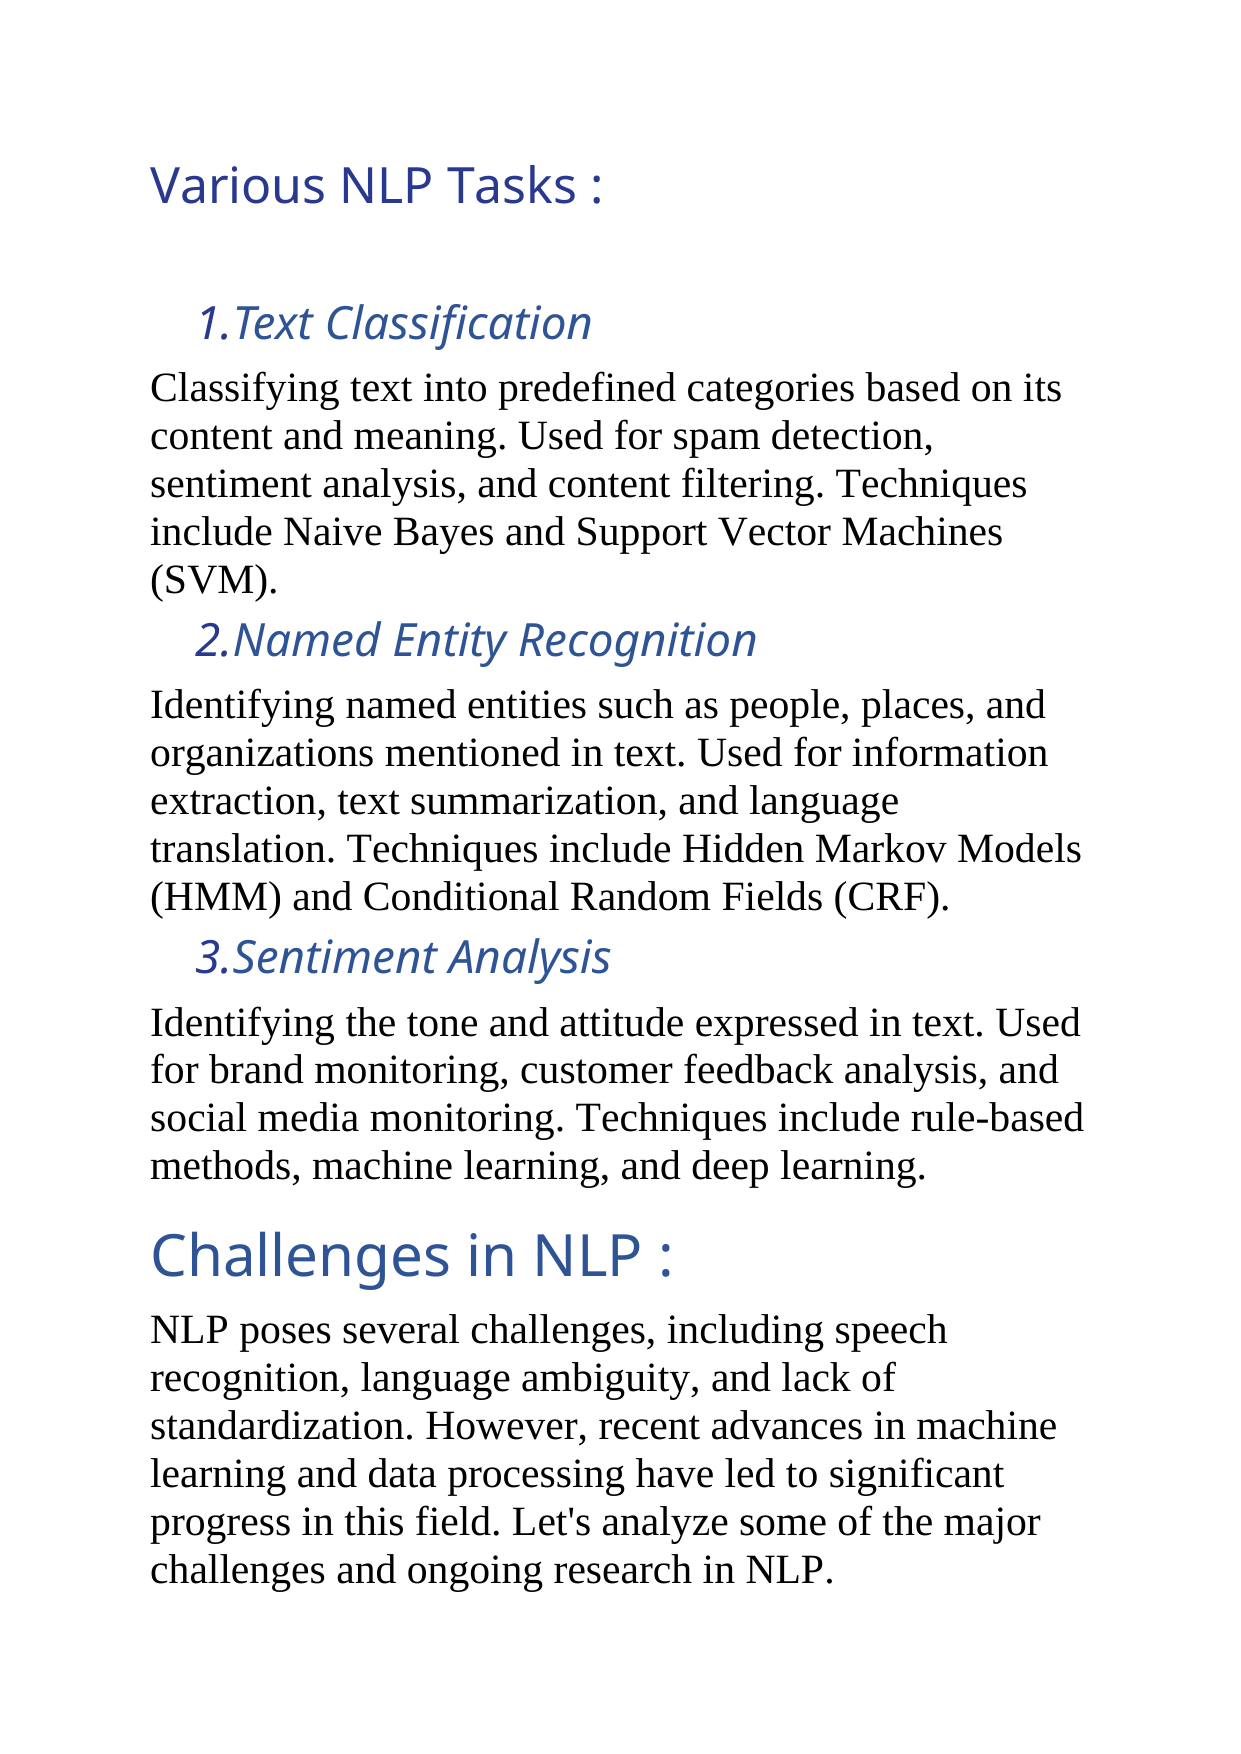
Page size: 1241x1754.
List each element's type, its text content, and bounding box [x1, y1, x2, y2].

text Identifying the tone and attitude expressed in text. Used for brand monitoring, customer feedback analysis, and social media monitoring. Techniques include rule-based methods, machine learning, and deep learning. [150, 997, 1090, 1189]
text Identifying named entities such as people, places, and organizations mentioned in text. Used for information extraction, text summarization, and language translation. Techniques include Hidden Markov Models (HMM) and Conditional Random Fields (CRF). [150, 680, 1090, 919]
subtitle Text Classification [195, 290, 1090, 353]
text NLP poses several challenges, including speech recognition, language ambiguity, and lack of standardization. However, recent advances in machine learning and data processing have led to significant progress in this field. Let's analyze some of the major challenges and ongoing research in NLP. [150, 1304, 1090, 1592]
text Various NLP Tasks : [150, 150, 1090, 218]
subtitle Sentiment Analysis [195, 924, 1090, 987]
subtitle Challenges in NLP : [150, 1214, 1090, 1293]
text Classifying text into predefined categories based on its content and meaning. Used for spam detection, sentiment analysis, and content filtering. Techniques include Naive Bayes and Support Vector Machines (SVM). [150, 363, 1090, 602]
subtitle Named Entity Recognition [195, 607, 1090, 670]
